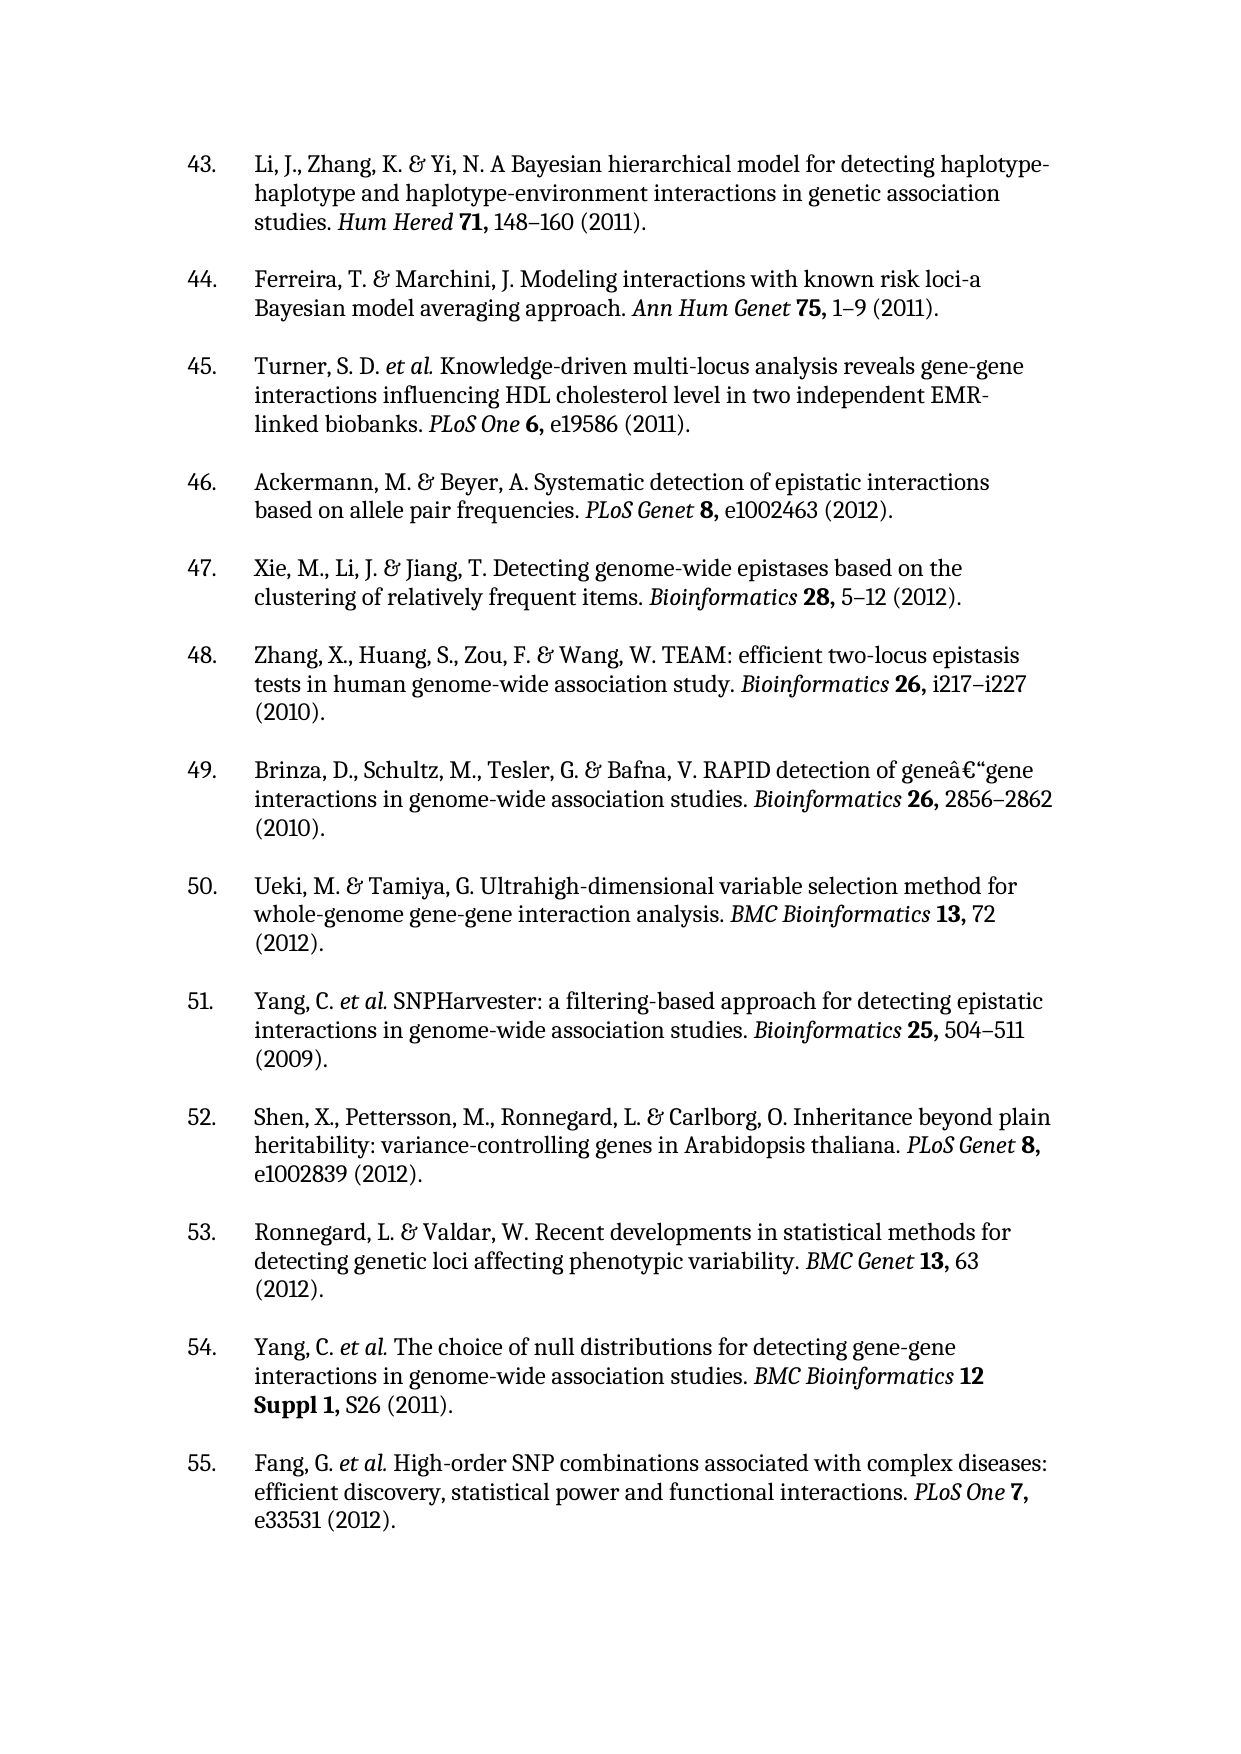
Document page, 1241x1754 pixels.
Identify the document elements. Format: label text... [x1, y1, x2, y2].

text 45. Turner, S. D. et al. Knowledge-driven multi-locus analysis reveals gene-gene interactions influencing HDL cholesterol level in two independent EMR-linked biobanks. PLoS One 6, e19586 (2011). [187, 352, 1053, 438]
text 50. Ueki, M. & Tamiya, G. Ultrahigh-dimensional variable selection method for whole-genome gene-gene interaction analysis. BMC Bioinformatics 13, 72 (2012). [187, 872, 1053, 958]
text 44. Ferreira, T. & Marchini, J. Modeling interactions with known risk loci-a Bayesian model averaging approach. Ann Hum Genet 75, 1–9 (2011). [187, 265, 1053, 323]
text 47. Xie, M., Li, J. & Jiang, T. Detecting genome-wide epistases based on the clustering of relatively frequent items. Bioinformatics 28, 5–12 (2012). [187, 554, 1053, 612]
text 53. Ronnegard, L. & Valdar, W. Recent developments in statistical methods for detecting genetic loci affecting phenotypic variability. BMC Genet 13, 63 (2012). [187, 1218, 1053, 1304]
text 51. Yang, C. et al. SNPHarvester: a filtering-based approach for detecting epistatic interactions in genome-wide association studies. Bioinformatics 25, 504–511 (2009). [187, 987, 1053, 1073]
text 55. Fang, G. et al. High-order SNP combinations associated with complex diseases: efficient discovery, statistical power and functional interactions. PLoS One 7, e33531 (2012). [187, 1449, 1053, 1535]
text 46. Ackermann, M. & Beyer, A. Systematic detection of epistatic interactions based on allele pair frequencies. PLoS Genet 8, e1002463 (2012). [187, 467, 1053, 525]
text 48. Zhang, X., Huang, S., Zou, F. & Wang, W. TEAM: efficient two-locus epistasis tests in human genome-wide association study. Bioinformatics 26, i217–i227 (2010). [187, 641, 1053, 727]
text 43. Li, J., Zhang, K. & Yi, N. A Bayesian hierarchical model for detecting haplotype-haplotype and haplotype-environment interactions in genetic association studies. Hum Hered 71, 148–160 (2011). [187, 150, 1053, 236]
text 49. Brinza, D., Schultz, M., Tesler, G. & Bafna, V. RAPID detection of geneâ€“gene interactions in genome-wide association studies. Bioinformatics 26, 2856–2862 (2010). [187, 756, 1053, 842]
text 52. Shen, X., Pettersson, M., Ronnegard, L. & Carlborg, O. Inheritance beyond plain heritability: variance-controlling genes in Arabidopsis thaliana. PLoS Genet 8, e1002839 (2012). [187, 1102, 1053, 1189]
text 54. Yang, C. et al. The choice of null distributions for detecting gene-gene interactions in genome-wide association studies. BMC Bioinformatics 12 Suppl 1, S26 (2011). [187, 1333, 1053, 1419]
